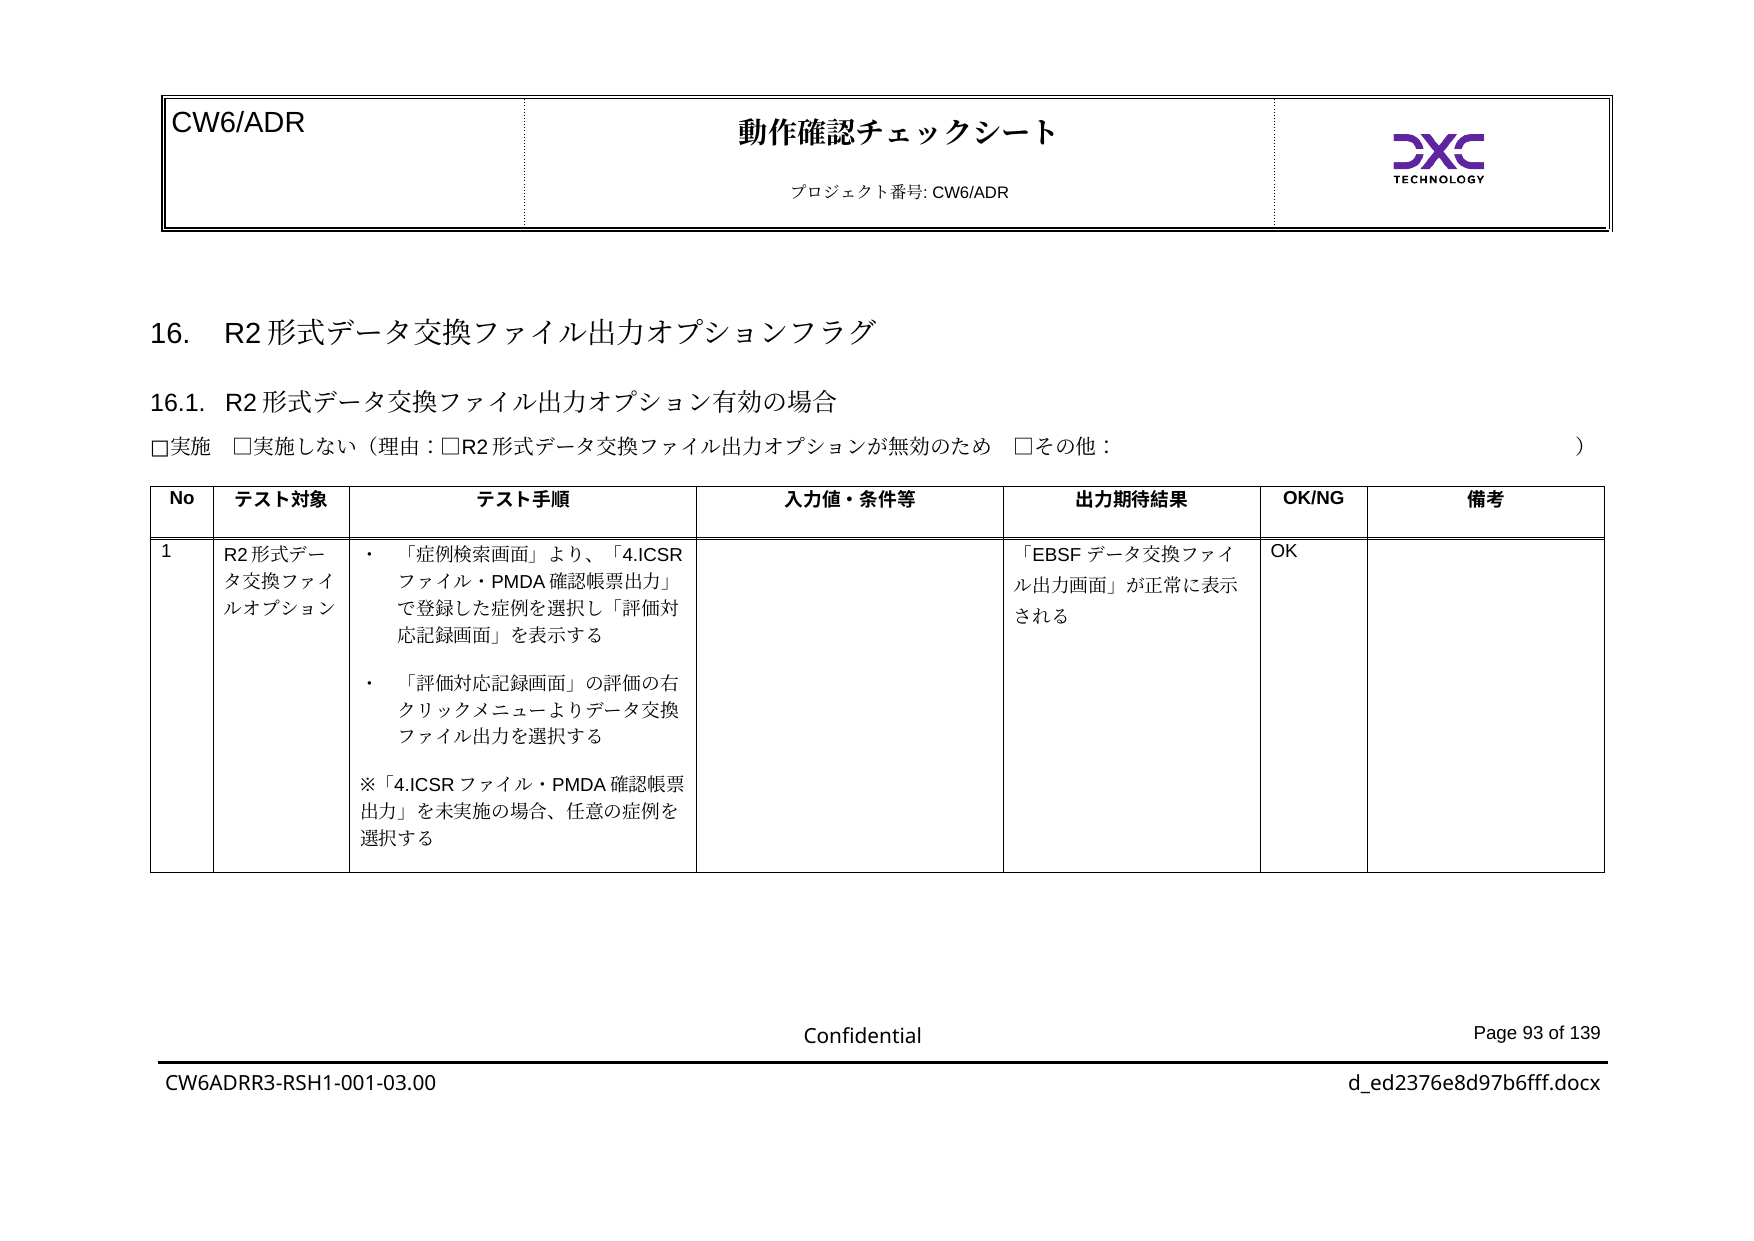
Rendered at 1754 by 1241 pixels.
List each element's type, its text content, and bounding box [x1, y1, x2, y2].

text □実施 □実施しない（理由：□R2形式データ交換ファイル出力オプションが無効のため □その他： ） [150, 430, 1604, 460]
table_cell OK [1261, 540, 1367, 872]
table_header テスト手順 [350, 487, 696, 537]
table_cell 1 [151, 540, 213, 872]
table_cell R2形式データ交換ファイルオプション [214, 540, 349, 872]
table_header 備考 [1368, 487, 1604, 537]
table_header 出力期待結果 [1004, 487, 1260, 537]
table_cell 「症例検索画面」より、「4.ICSRファイル・PMDA確認帳票出力」で登録した症例を選択し「評価対応記録画面」を表示する 「評価対応記録画面」の評価の右クリックメニューよりデータ交換ファイル出力を選択する ※「4.ICSRファイル・PMDA確認帳票出力」を未実施の場合、任意の症例を選択する [350, 540, 696, 872]
table_header OK/NG [1261, 487, 1367, 537]
table_header 入力値・条件等 [697, 487, 1003, 537]
list R2形式データ交換ファイル出力オプション有効の場合 [150, 383, 1604, 419]
list R2形式データ交換ファイル出力オプションフラグ [150, 309, 1604, 351]
table_cell [1368, 540, 1604, 872]
table_cell [697, 540, 1003, 872]
table_cell 「EBSF データ交換ファイル出力画面」が正常に表示される [1004, 540, 1260, 872]
table_header No [151, 487, 213, 537]
picture [1378, 118, 1499, 199]
table_header テスト対象 [214, 487, 349, 537]
